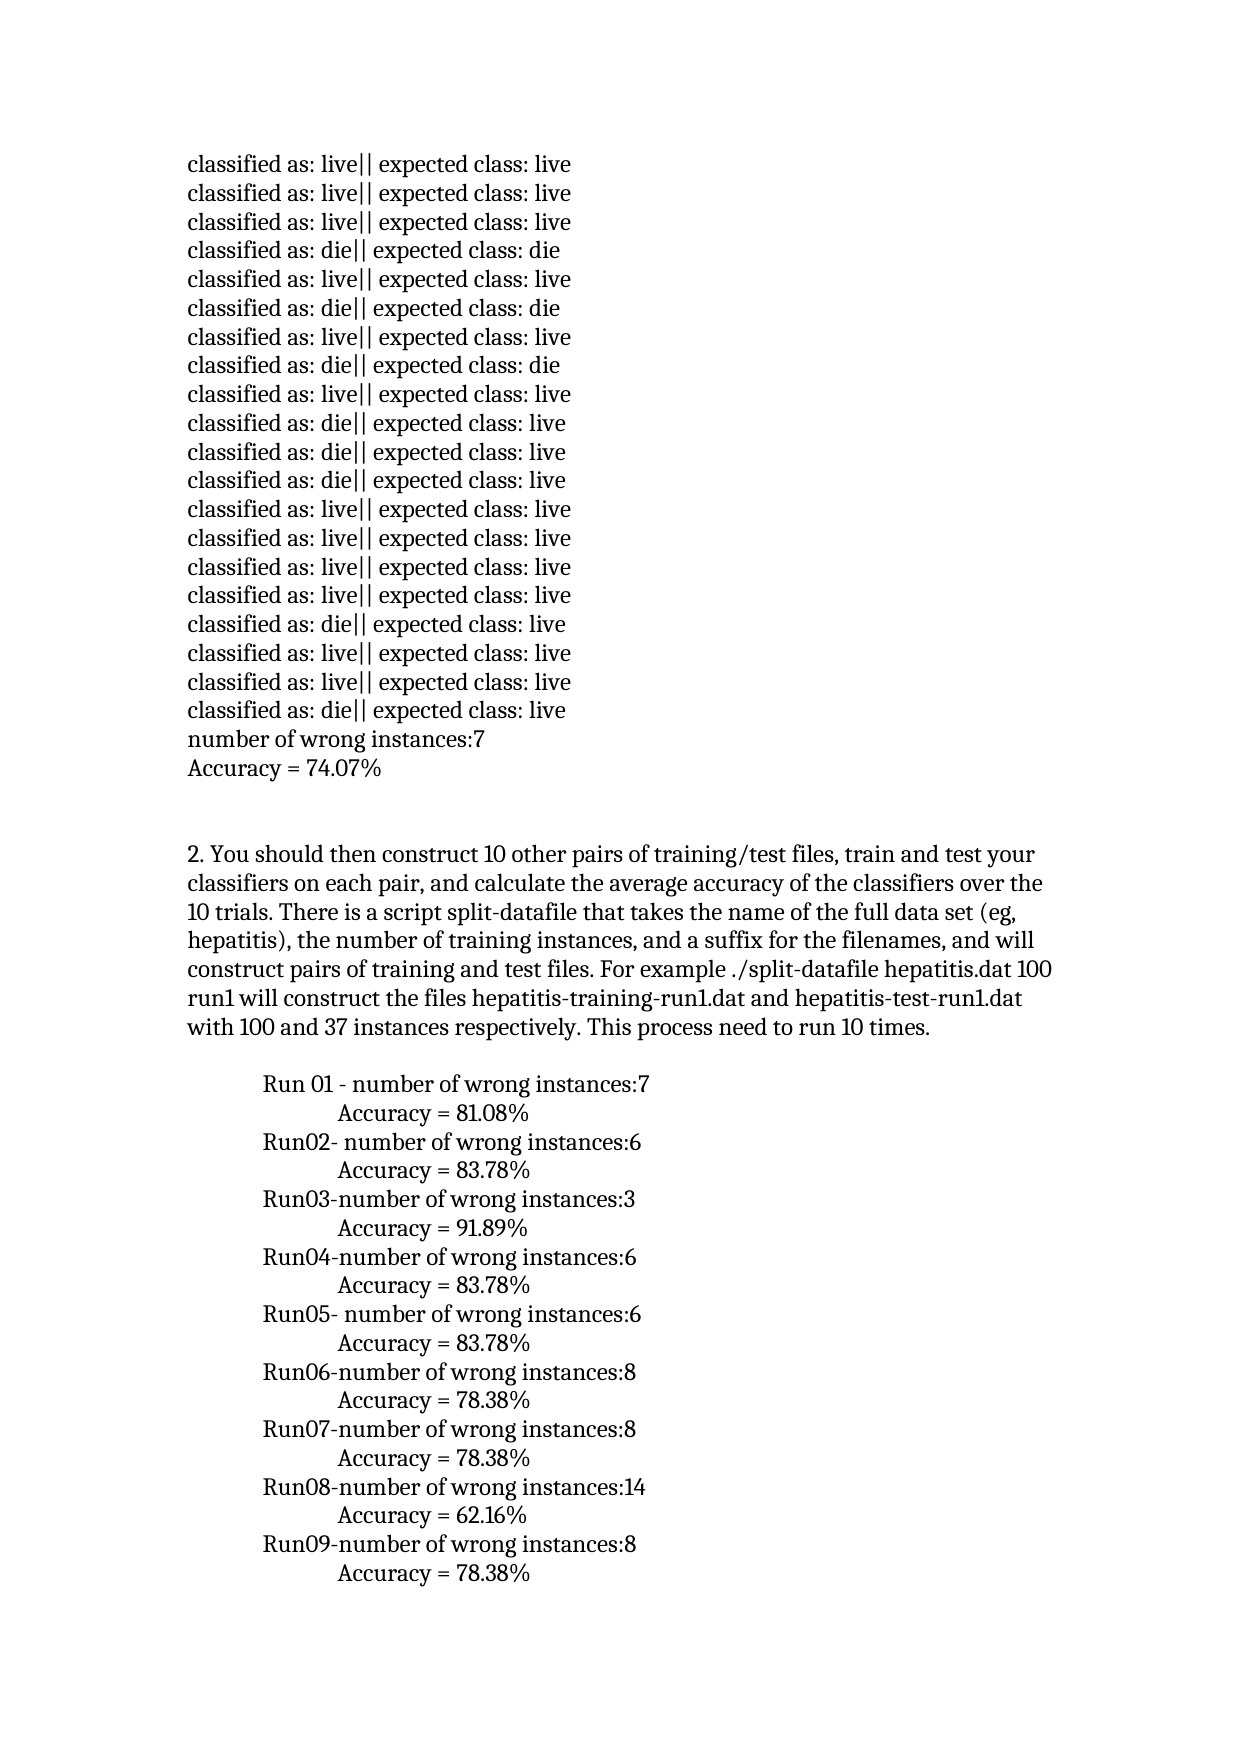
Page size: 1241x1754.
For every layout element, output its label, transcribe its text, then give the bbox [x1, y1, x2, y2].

text classified as: live|| expected class: live [187, 495, 1053, 524]
text Accuracy = 91.89% [262, 1214, 1053, 1242]
text classified as: live|| expected class: live [187, 380, 1053, 409]
text Accuracy = 83.78% [262, 1329, 1053, 1357]
text classified as: die|| expected class: live [187, 437, 1053, 466]
text Run08-number of wrong instances:14 [187, 1472, 1053, 1501]
text Accuracy = 83.78% [262, 1271, 1053, 1300]
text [187, 150, 1053, 179]
text Accuracy = 78.38% [262, 1559, 1053, 1587]
text classified as: live|| expected class: live [187, 639, 1053, 667]
text number of wrong instances:7 [187, 725, 1053, 754]
text 2. You should then construct 10 other pairs of training/test files, train and test your classifiers on each pair, and calculate the average accuracy of the classifiers over the 10 trials. There is a script split-datafile that takes the name of the full data set (eg, hepatitis), the number of training instances, and a suffix for the filenames, and will construct pairs of training and test files. For example ./split-datafile hepatitis.dat 100 run1 will construct the files hepatitis-training-run1.dat and hepatitis-test-run1.dat with 100 and 37 instances respectively. This process need to run 10 times. [187, 840, 1053, 1041]
text classified as: live|| expected class: live [187, 322, 1053, 351]
text classified as: live|| expected class: live [187, 524, 1053, 552]
text Run 01 - number of wrong instances:7 [187, 1070, 1053, 1099]
text Accuracy = 78.38% [262, 1444, 1053, 1472]
text classified as: die|| expected class: live [187, 696, 1053, 725]
text classified as: die|| expected class: live [187, 409, 1053, 437]
text Accuracy = 78.38% [262, 1386, 1053, 1415]
text classified as: die|| expected class: live [187, 466, 1053, 495]
text classified as: live|| expected class: live [187, 552, 1053, 581]
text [187, 179, 1053, 207]
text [187, 207, 1053, 236]
text classified as: live|| expected class: live [187, 667, 1053, 696]
text Accuracy = 74.07% [187, 754, 1053, 782]
text classified as: die|| expected class: die [187, 294, 1053, 322]
text Run09-number of wrong instances:8 [187, 1530, 1053, 1559]
text Accuracy = 81.08% [262, 1099, 1053, 1127]
text Run07-number of wrong instances:8 [187, 1415, 1053, 1444]
text classified as: live|| expected class: live [187, 265, 1053, 294]
text Accuracy = 62.16% [262, 1501, 1053, 1530]
text Run05- number of wrong instances:6 [187, 1300, 1053, 1329]
text Run06-number of wrong instances:8 [187, 1357, 1053, 1386]
text classified as: die|| expected class: die [187, 351, 1053, 380]
text Accuracy = 83.78% [262, 1156, 1053, 1185]
text Run04-number of wrong instances:6 [187, 1242, 1053, 1271]
text classified as: die|| expected class: die [187, 236, 1053, 265]
text Run03-number of wrong instances:3 [187, 1185, 1053, 1214]
text classified as: live|| expected class: live [187, 581, 1053, 610]
text Run02- number of wrong instances:6 [187, 1127, 1053, 1156]
text classified as: die|| expected class: live [187, 610, 1053, 639]
